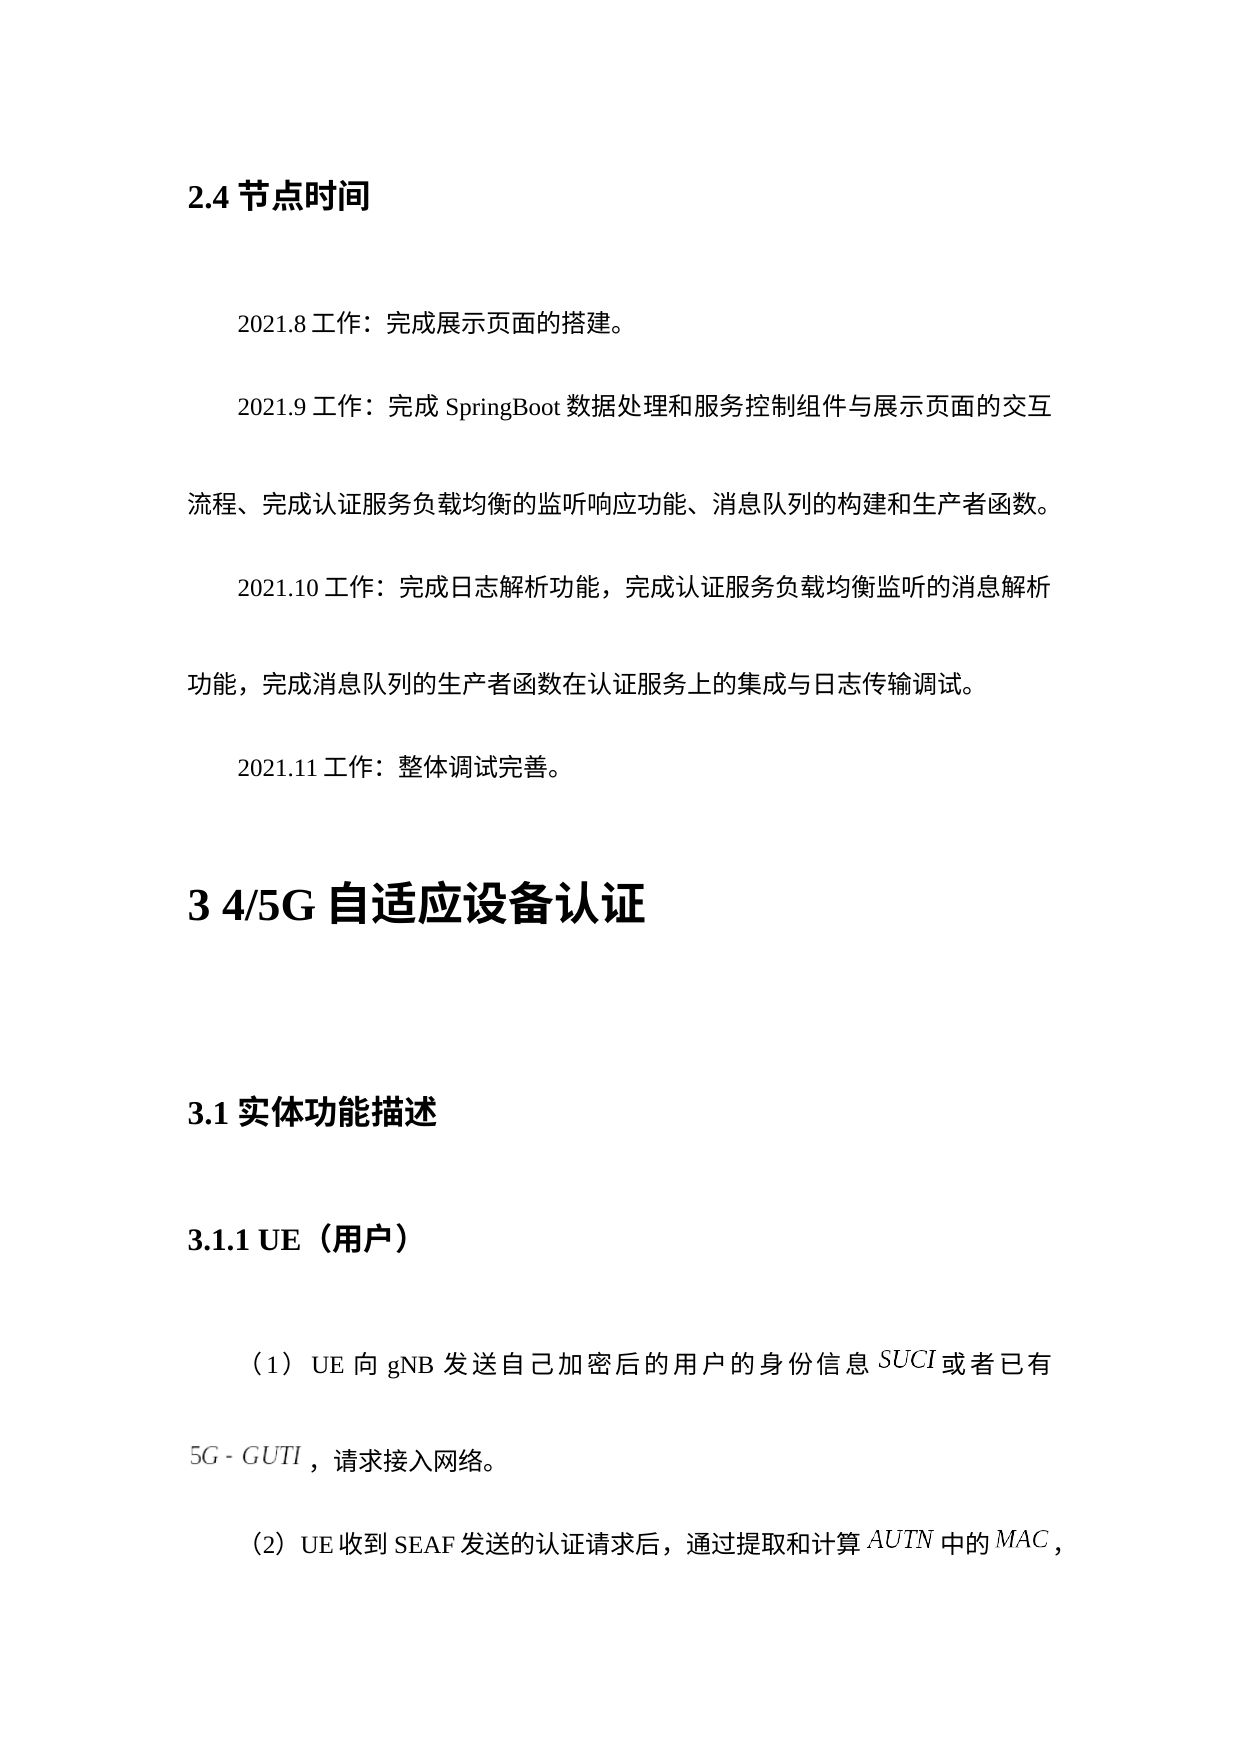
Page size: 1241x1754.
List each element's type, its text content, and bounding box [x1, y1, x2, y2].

text 2021.9工作：完成SpringBoot数据处理和服务控制组件与展示页面的交互流程、完成认证服务负载均衡的监听响应功能、消息队列的构建和生产者函数。 [187, 372, 1053, 535]
subtitle 3.1.1 UE（用户） [187, 1205, 1053, 1270]
subtitle 3 4/5G自适应设备认证 [187, 852, 1053, 949]
text 2021.8工作：完成展示页面的搭建。 [187, 289, 1053, 354]
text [187, 1510, 1053, 1575]
text （1）UE向gNB发送自己加密后的用户的身份信息或者已有，请求接入网络。 [187, 1330, 1053, 1492]
text 2021.11工作：整体调试完善。 [187, 733, 1053, 798]
subtitle 3.1 实体功能描述 [187, 1077, 1053, 1142]
text 2021.10工作：完成日志解析功能，完成认证服务负载均衡监听的消息解析功能，完成消息队列的生产者函数在认证服务上的集成与日志传输调试。 [187, 553, 1053, 715]
subtitle 2.4 节点时间 [187, 162, 1053, 227]
